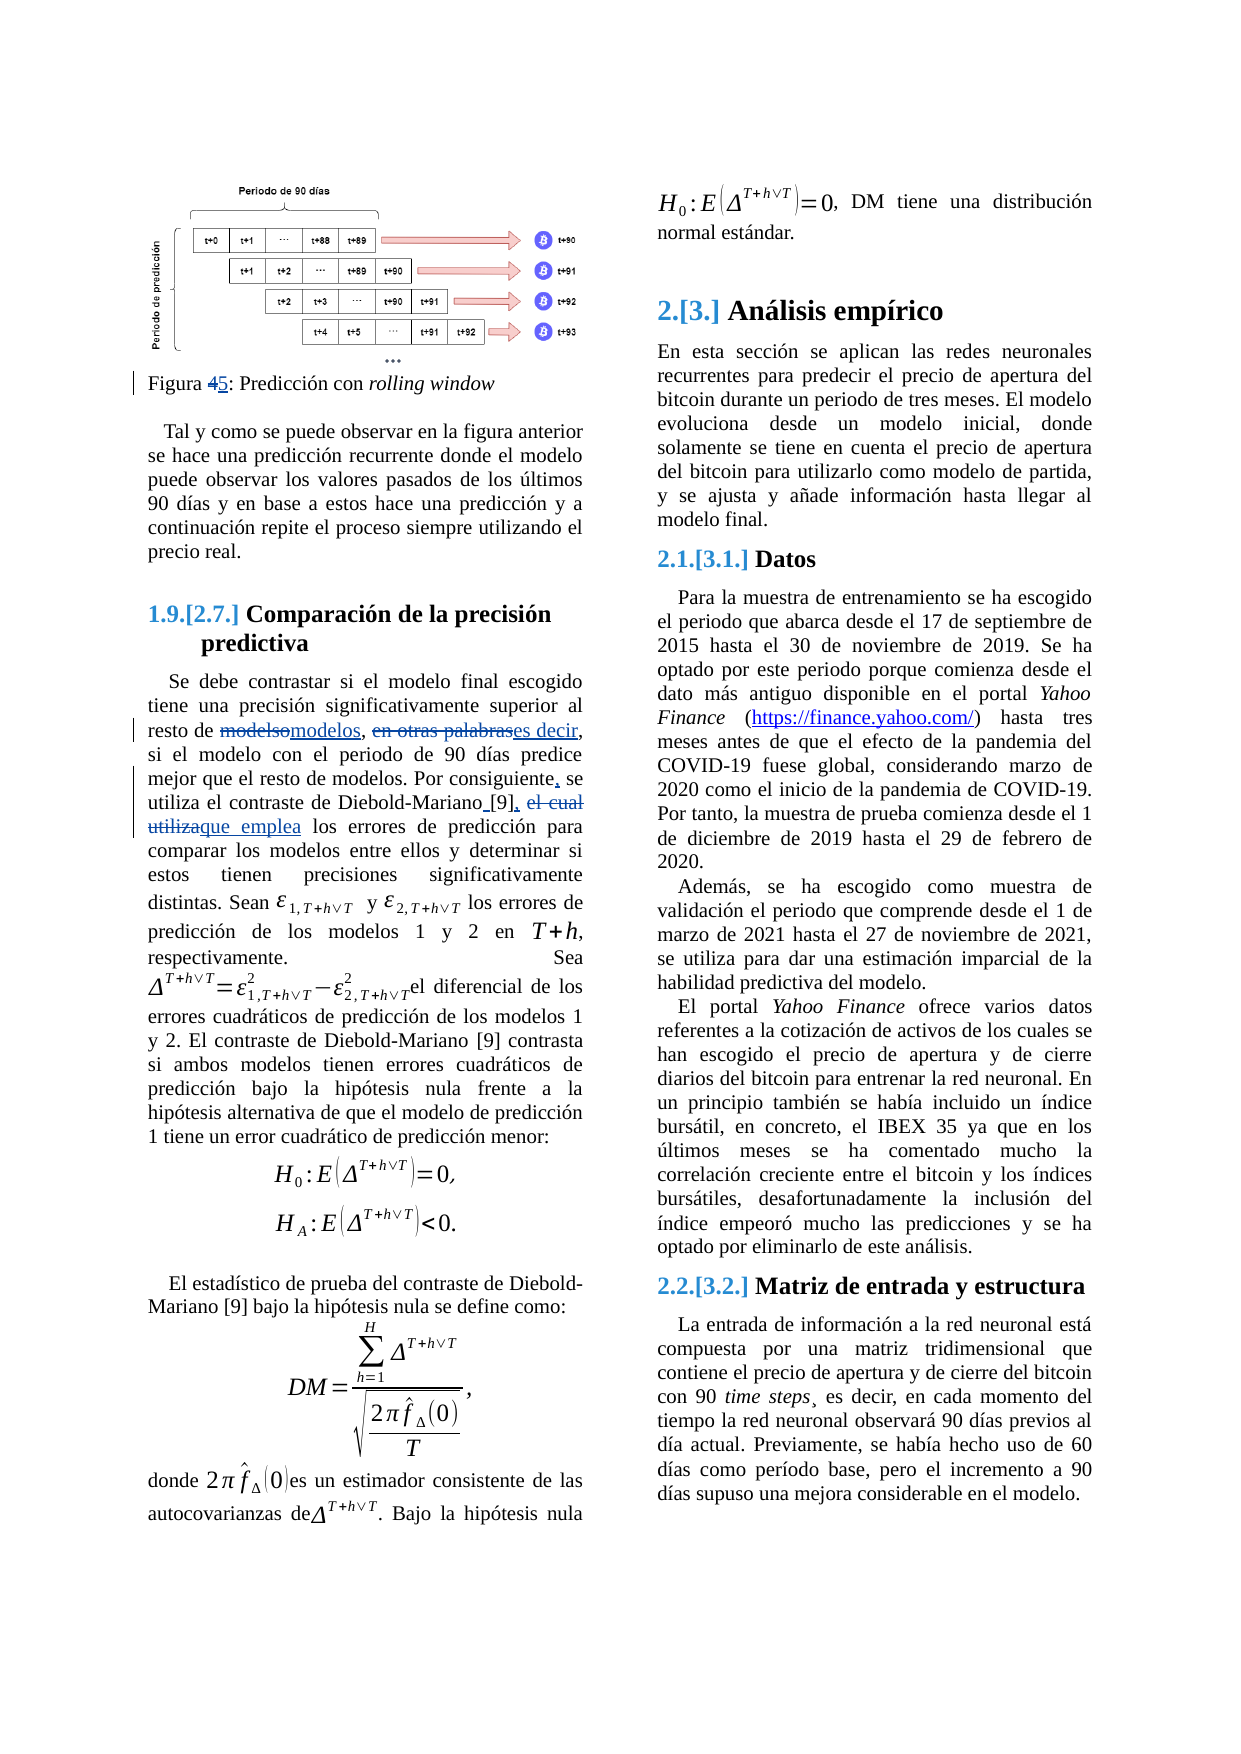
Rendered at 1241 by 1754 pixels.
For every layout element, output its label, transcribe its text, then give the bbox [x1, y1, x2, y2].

text Tal y como se puede observar en la figura anterior se hace una predicción recurrente donde el modelo puede observar los valores pasados de los últimos 90 días y en base a estos hace una predicción y a continuación repite el proceso siempre utilizando el precio real. [148, 419, 583, 563]
text donde es un estimador consistente de las autocovarianzas de. Bajo la hipótesis nula , DM tiene una distribución normal estándar. [657, 183, 1093, 244]
text Para la muestra de entrenamiento se ha escogido el periodo que abarca desde el 17 de septiembre de 2015 hasta el 30 de noviembre de 2019. Se ha optado por este periodo porque comienza desde el dato más antiguo disponible en el portal Yahoo Finance (https://finance.yahoo.com/) hasta tres meses antes de que el efecto de la pandemia del COVID-19 fuese global, considerando marzo de 2020 como el inicio de la pandemia de COVID-19. Por tanto, la muestra de prueba comienza desde el 1 de diciembre de 2019 hasta el 29 de febrero de 2020. [657, 585, 1093, 873]
text Matriz de entrada y estructura [657, 1271, 1093, 1300]
picture [147, 183, 582, 371]
table_header , [148, 1148, 583, 1197]
text donde es un estimador consistente de las autocovarianzas de. Bajo la hipótesis nula , DM tiene una distribución normal estándar. [148, 1462, 583, 1528]
text Datos [657, 544, 1093, 572]
table_cell [148, 1197, 583, 1246]
text Comparación de la precisión predictiva [148, 599, 583, 657]
text El estadístico de prueba del contraste de Diebold-Mariano [9] bajo la hipótesis nula se define como: [148, 1270, 583, 1318]
table_header [148, 1319, 591, 1462]
text Figura : Predicción con rolling window [148, 371, 583, 394]
text El portal Yahoo Finance ofrece varios datos referentes a la cotización de activos de los cuales se han escogido el precio de apertura y de cierre diarios del bitcoin para entrenar la red neuronal. En un principio también se había incluido un índice bursátil, en concreto, el IBEX 35 ya que en los últimos meses se ha comentado mucho la correlación creciente entre el bitcoin y los índices bursátiles, desafortunadamente la inclusión del índice empeoró mucho las predicciones y se ha optado por eliminarlo de este análisis. [657, 994, 1093, 1258]
text Se debe contrastar si el modelo final escogido tiene una precisión significativamente superior al resto de , , si el modelo con el periodo de 90 días predice mejor que el resto de modelos. Por consiguiente se utiliza el contraste de Diebold-Mariano[9] los errores de predicción para comparar los modelos entre ellos y determinar si estos tienen precisiones significativamente distintas. Sean y los errores de predicción de los modelos 1 y 2 en , respectivamente. Sea el diferencial de los errores cuadráticos de predicción de los modelos 1 y 2. El contraste de Diebold-Mariano [9] contrasta si ambos modelos tienen errores cuadráticos de predicción bajo la hipótesis nula frente a la hipótesis alternativa de que el modelo de predicción 1 tiene un error cuadrático de predicción menor: [148, 669, 583, 1148]
text En esta sección se aplican las redes neuronales recurrentes para predecir el precio de apertura del bitcoin durante un periodo de tres meses. El modelo evoluciona desde un modelo inicial, donde solamente se tiene en cuenta el precio de apertura del bitcoin para utilizarlo como modelo de partida, y se ajusta y añade información hasta llegar al modelo final. [657, 339, 1093, 531]
text Además, se ha escogido como muestra de validación el periodo que comprende desde el 1 de marzo de 2021 hasta el 27 de noviembre de 2021, se utiliza para dar una estimación imparcial de la habilidad predictiva del modelo. [657, 873, 1093, 994]
text Análisis empírico [657, 293, 1093, 326]
text La entrada de información a la red neuronal está compuesta por una matriz tridimensional que contiene el precio de apertura y de cierre del bitcoin con 90 time steps¸ es decir, en cada momento del tiempo la red neuronal observará 90 días previos al día actual. Previamente, se había hecho uso de 60 días como período base, pero el incremento a 90 días supuso una mejora considerable en el modelo. [657, 1312, 1093, 1504]
